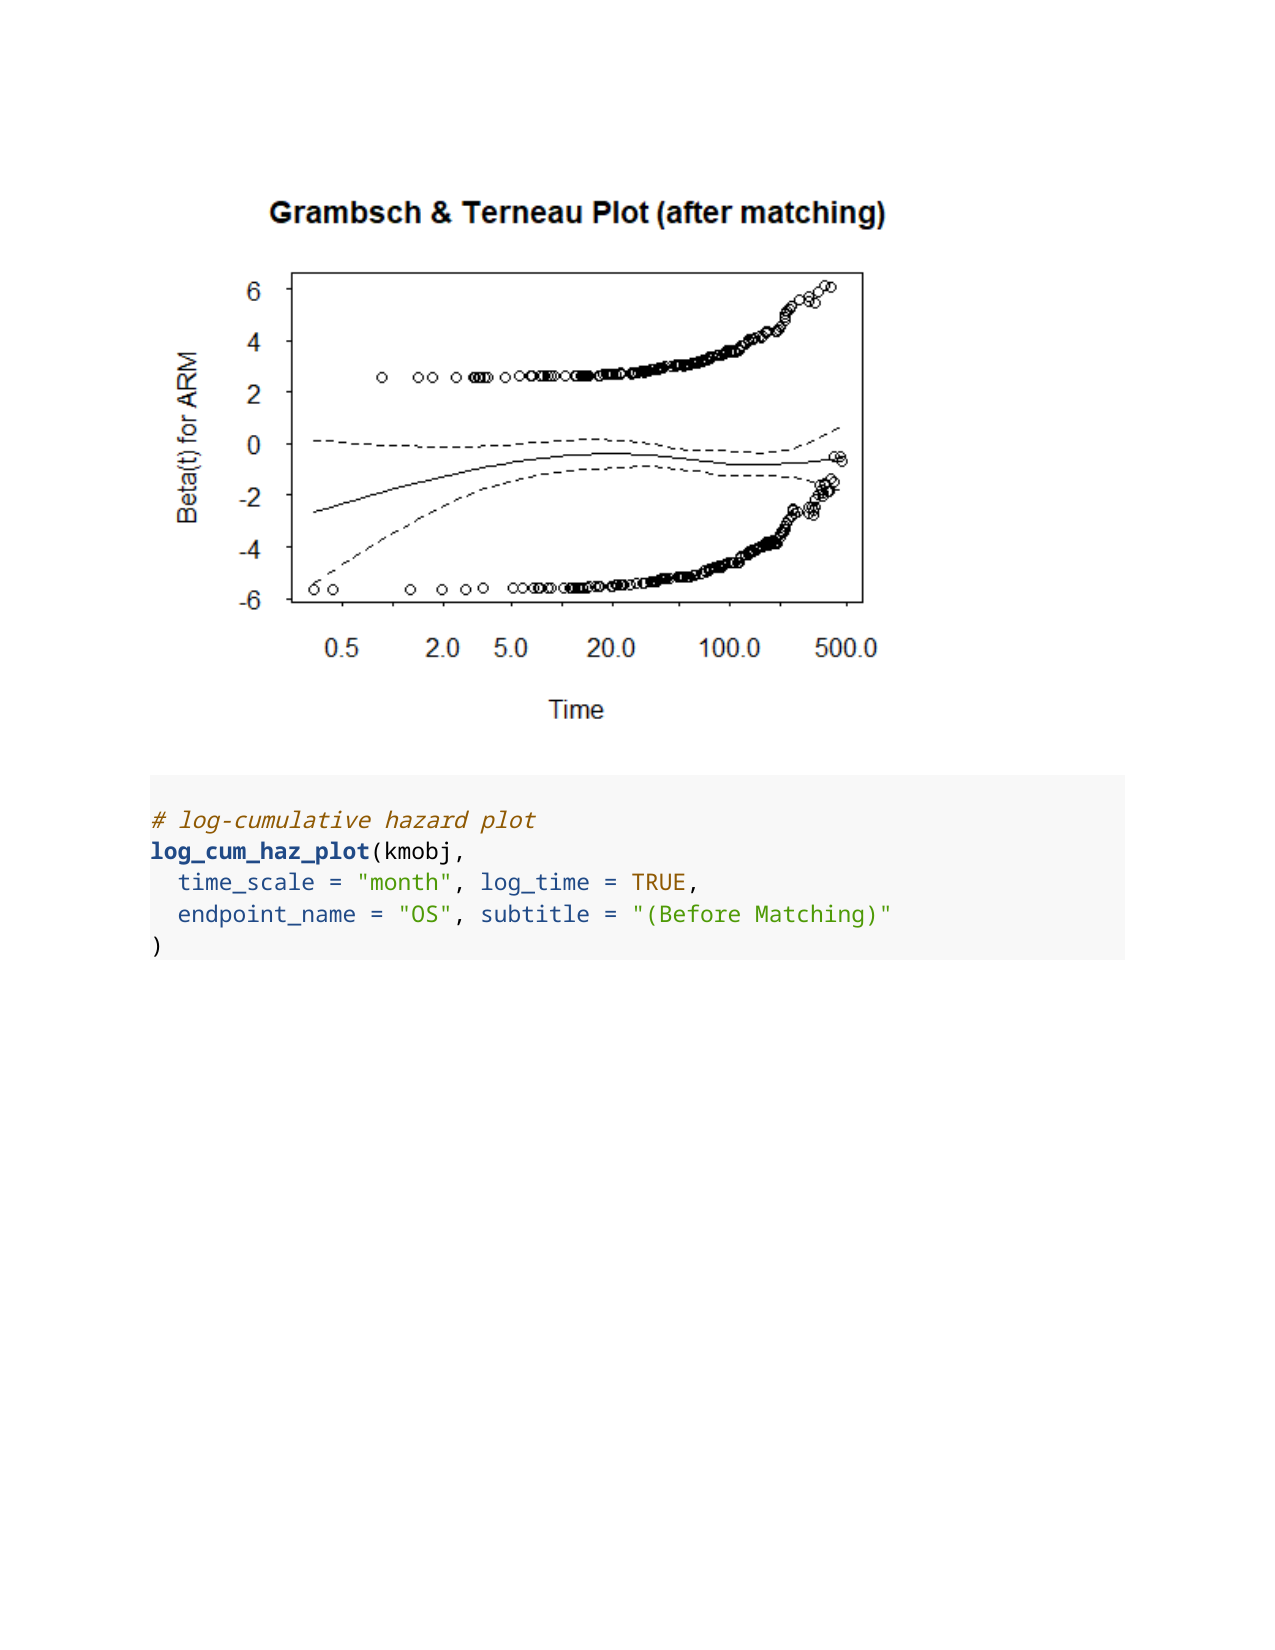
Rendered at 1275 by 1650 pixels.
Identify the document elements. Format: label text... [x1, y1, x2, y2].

text # log-cumulative hazard plot log_cum_haz_plot(kmobj, time_scale = "month", log_time = TRUE, endpoint_name = "OS", subtitle = "(Before Matching)" ) [150, 775, 1125, 960]
picture [168, 150, 927, 757]
